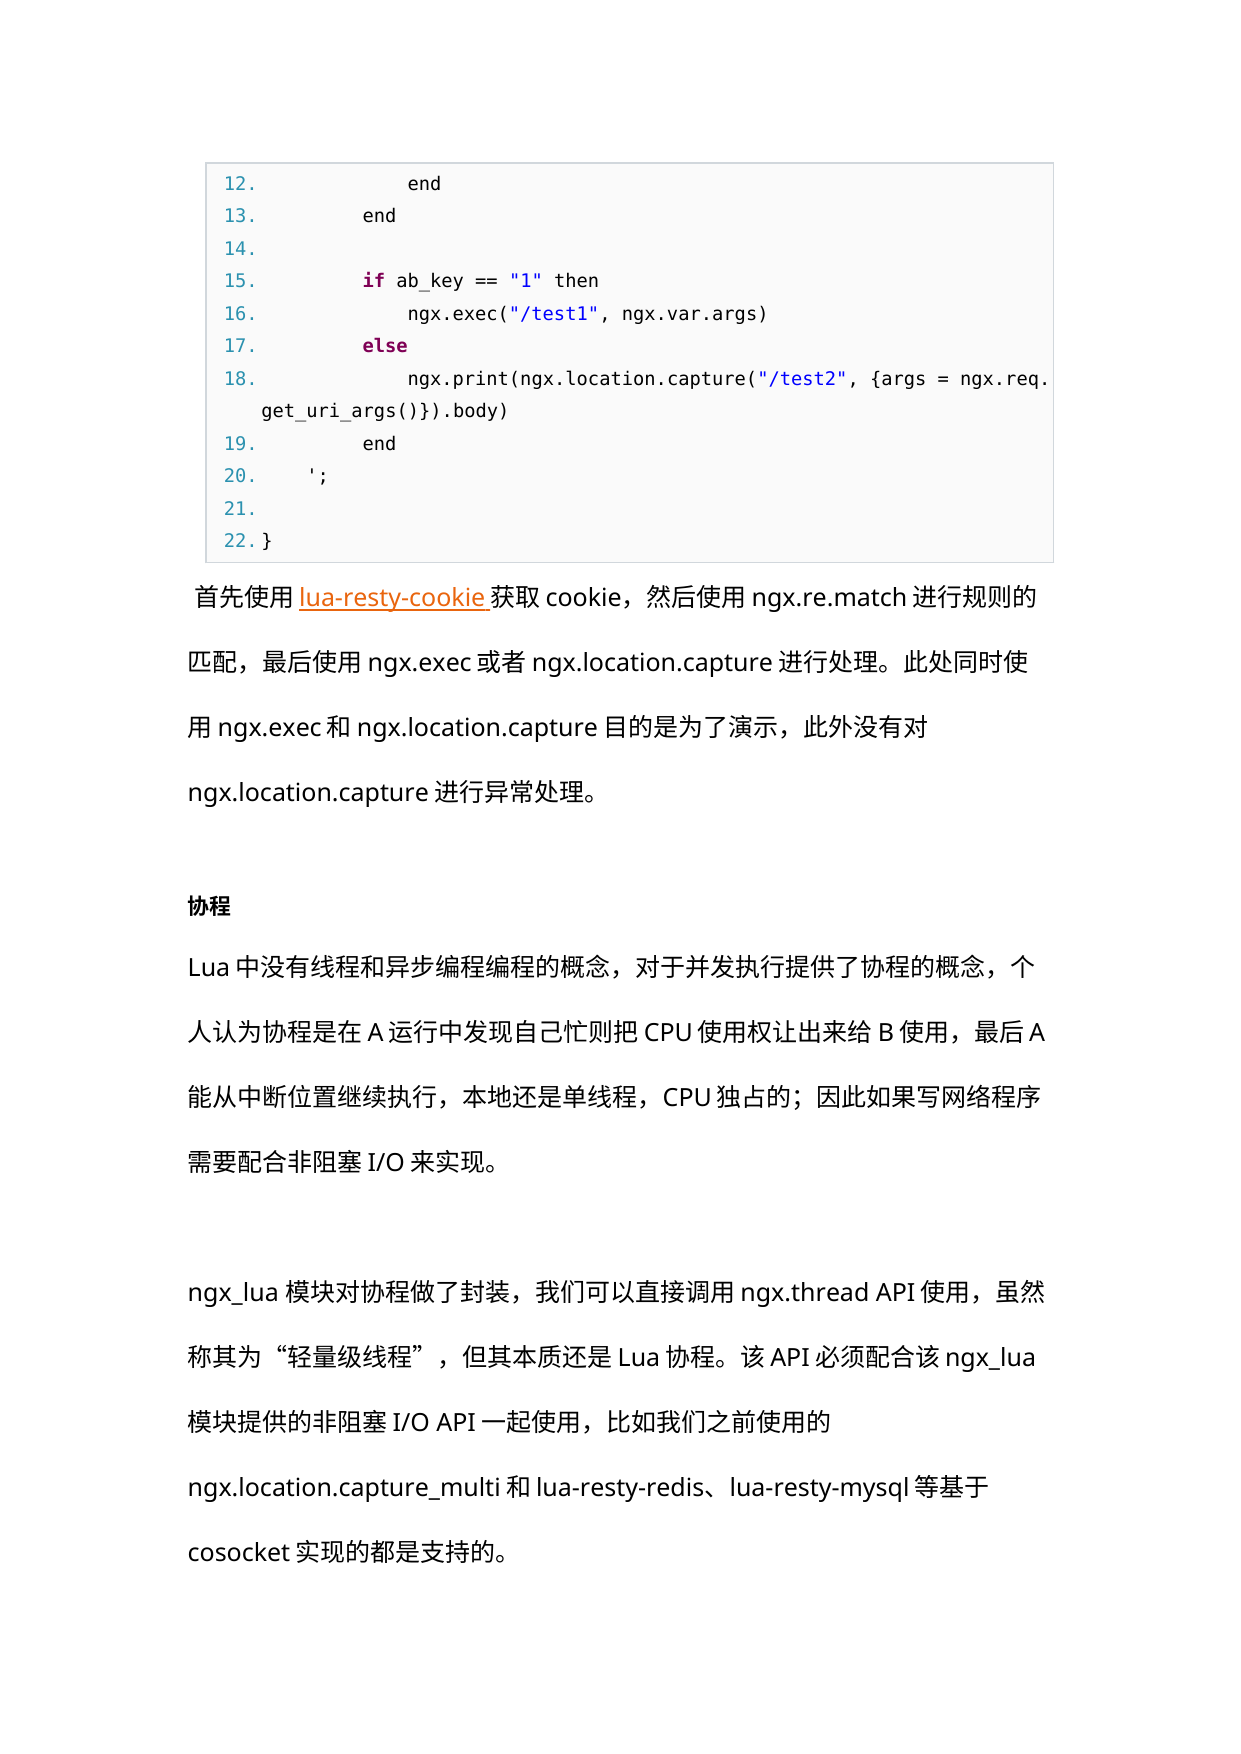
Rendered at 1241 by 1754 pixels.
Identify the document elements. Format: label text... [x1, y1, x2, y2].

text 协程 [187, 888, 1053, 921]
list end [207, 164, 1053, 194]
list '; [207, 454, 1053, 487]
list ngx.print(ngx.location.capture("/test2", {args = ngx.req.get_uri_args()}).body) [207, 357, 1053, 422]
list end [207, 194, 1053, 227]
text Lua中没有线程和异步编程编程的概念，对于并发执行提供了协程的概念，个人认为协程是在A运行中发现自己忙则把CPU使用权让出来给B使用，最后A能从中断位置继续执行，本地还是单线程，CPU独占的；因此如果写网络程序需要配合非阻塞I/O来实现。 [187, 933, 1053, 1193]
list end [207, 422, 1053, 454]
text ngx_lua 模块对协程做了封装，我们可以直接调用ngx.thread API使用，虽然称其为“轻量级线程”，但其本质还是Lua协程。该API必须配合该ngx_lua模块提供的非阻塞I/O API一起使用，比如我们之前使用的ngx.location.capture_multi和lua-resty-redis、lua-resty-mysql等基于cosocket实现的都是支持的。 [187, 1258, 1053, 1583]
text 首先使用lua-resty-cookie获取cookie，然后使用ngx.re.match进行规则的匹配，最后使用ngx.exec或者ngx.location.capture进行处理。此处同时使用ngx.exec和ngx.location.capture目的是为了演示，此外没有对ngx.location.capture进行异常处理。 [187, 563, 1053, 823]
list } [207, 519, 1053, 562]
list else [207, 324, 1053, 357]
list if ab_key == "1" then [207, 259, 1053, 292]
list ngx.exec("/test1", ngx.var.args) [207, 292, 1053, 324]
